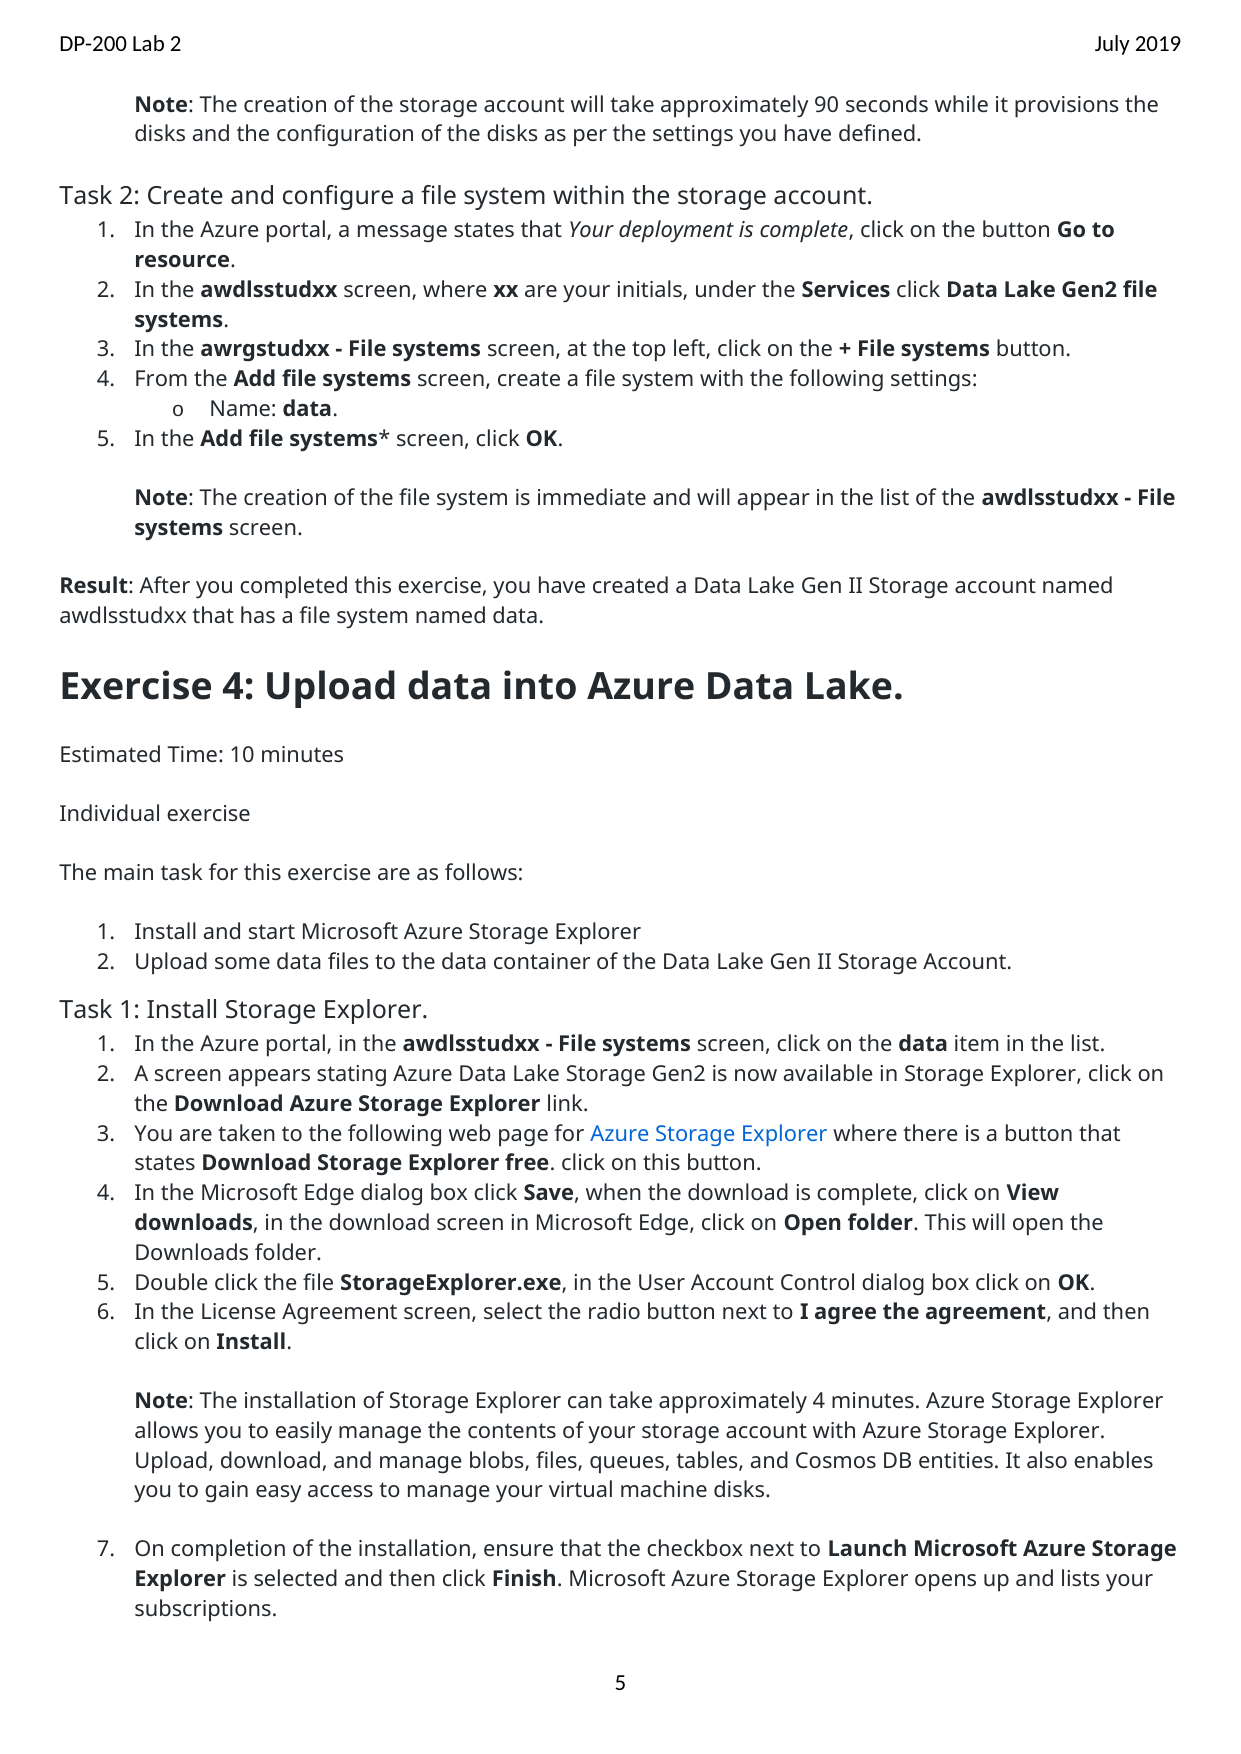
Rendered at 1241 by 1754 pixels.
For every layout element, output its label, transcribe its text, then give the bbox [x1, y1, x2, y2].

list In the Microsoft Edge dialog box click Save, when the download is complete, click on View downloads, in the download screen in Microsoft Edge, click on Open folder. This will open the Downloads folder. [97, 1177, 1181, 1267]
list In the awrgstudxx - File systems screen, at the top left, click on the + File systems button. [97, 333, 1181, 363]
text Estimated Time: 10 minutes [59, 739, 1181, 769]
text The main task for this exercise are as follows: [59, 857, 1181, 887]
subtitle Task 2: Create and configure a file system within the storage account. [59, 177, 1181, 211]
list From the Add file systems screen, create a file system with the following settings: [97, 363, 1181, 393]
subtitle Exercise 4: Upload data into Azure Data Lake. [59, 659, 1181, 710]
list On completion of the installation, ensure that the checkbox next to Launch Microsoft Azure Storage Explorer is selected and then click Finish. Microsoft Azure Storage Explorer opens up and lists your subscriptions. [97, 1533, 1181, 1623]
list Upload some data files to the data container of the Data Lake Gen II Storage Account. [97, 946, 1181, 976]
list In the Azure portal, in the awdlsstudxx - File systems screen, click on the data item in the list. [97, 1028, 1181, 1058]
list In the awdlsstudxx screen, where xx are your initials, under the Services click Data Lake Gen2 file systems. [97, 274, 1181, 333]
list You are taken to the following web page for Azure Storage Explorer where there is a button that states Download Storage Explorer free. click on this button. [97, 1118, 1181, 1177]
text Note: The installation of Storage Explorer can take approximately 4 minutes. Azure Storage Explorer allows you to easily manage the contents of your storage account with Azure Storage Explorer. Upload, download, and manage blobs, files, queues, tables, and Cosmos DB entities. It also enables you to gain easy access to manage your virtual machine disks. [134, 1385, 1181, 1504]
text Note: The creation of the storage account will take approximately 90 seconds while it provisions the disks and the configuration of the disks as per the settings you have defined. [134, 89, 1181, 148]
list Double click the file StorageExplorer.exe, in the User Account Control dialog box click on OK. [97, 1267, 1181, 1296]
list Name: data. [172, 393, 1181, 423]
list In the Add file systems* screen, click OK. [97, 423, 1181, 452]
text Result: After you completed this exercise, you have created a Data Lake Gen II Storage account named awdlsstudxx that has a file system named data. [59, 570, 1181, 630]
subtitle Task 1: Install Storage Explorer. [59, 991, 1181, 1026]
text Note: The creation of the file system is immediate and will appear in the list of the awdlsstudxx - File systems screen. [134, 482, 1181, 541]
text Individual exercise [59, 798, 1181, 828]
list A screen appears stating Azure Data Lake Storage Gen2 is now available in Storage Explorer, click on the Download Azure Storage Explorer link. [97, 1058, 1181, 1118]
list In the License Agreement screen, select the radio button next to I agree the agreement, and then click on Install. [97, 1296, 1181, 1356]
list In the Azure portal, a message states that Your deployment is complete, click on the button Go to resource. [97, 214, 1181, 274]
list Install and start Microsoft Azure Storage Explorer [97, 916, 1181, 946]
